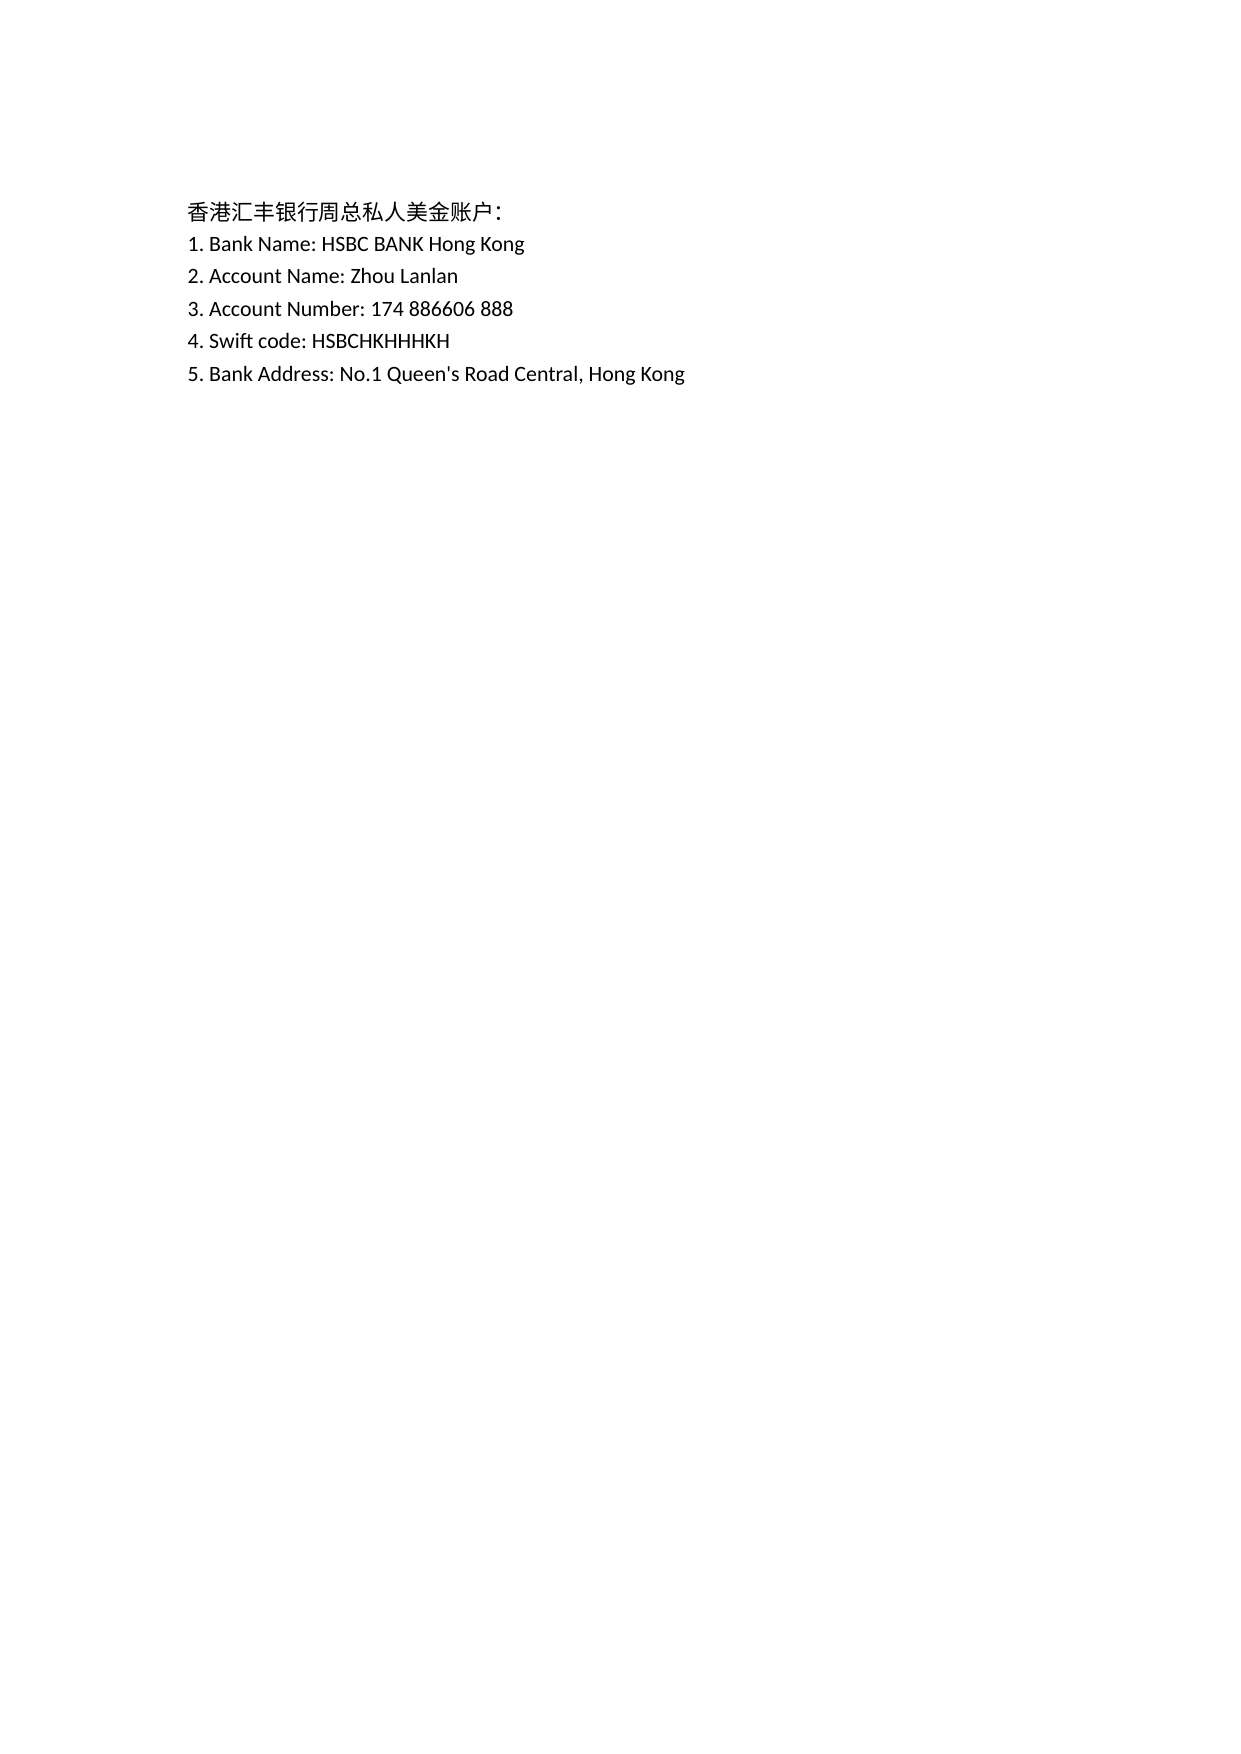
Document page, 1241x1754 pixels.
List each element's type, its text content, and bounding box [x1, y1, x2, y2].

text 2. Account Name: Zhou Lanlan [187, 259, 1053, 292]
text 香港汇丰银行周总私人美金账户： [187, 194, 1053, 227]
text 1. Bank Name: HSBC BANK Hong Kong [187, 227, 1053, 259]
text 4. Swift code: HSBCHKHHHKH [187, 324, 1053, 357]
text 5. Bank Address: No.1 Queen's Road Central, Hong Kong [187, 357, 1053, 389]
text 3. Account Number: 174 886606 888 [187, 292, 1053, 324]
